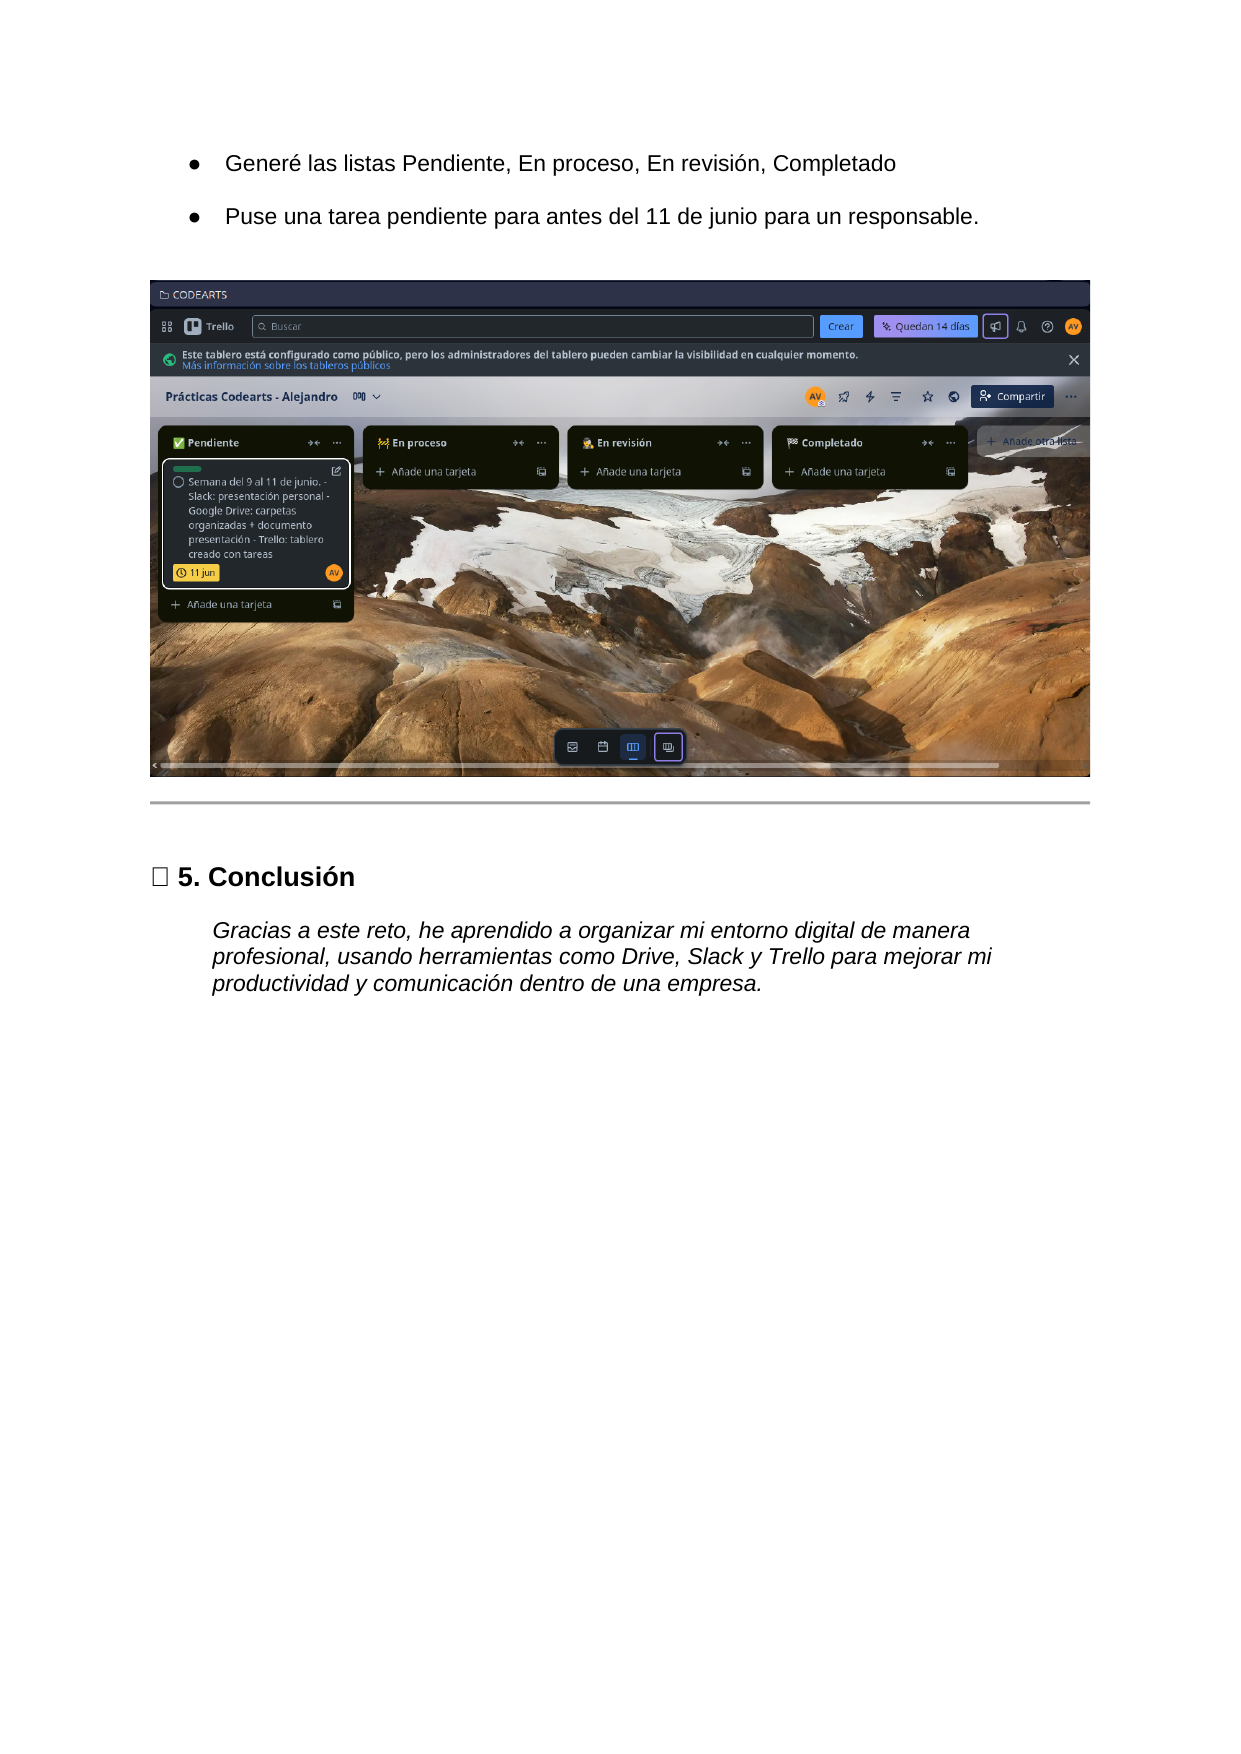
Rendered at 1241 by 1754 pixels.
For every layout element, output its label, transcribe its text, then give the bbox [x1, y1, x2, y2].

list Generé las listas Pendiente, En proceso, En revisión, Completado [187, 150, 1090, 203]
list Puse una tarea pendiente para antes del 11 de junio para un responsable. [187, 203, 1090, 255]
subtitle 🔹 5. Conclusión [150, 861, 1090, 892]
text Gracias a este reto, he aprendido a organizar mi entorno digital de manera profesional, usando herramientas como Drive, Slack y Trello para mejorar mi productividad y comunicación dentro de una empresa. [212, 917, 1028, 996]
picture [150, 280, 1091, 777]
